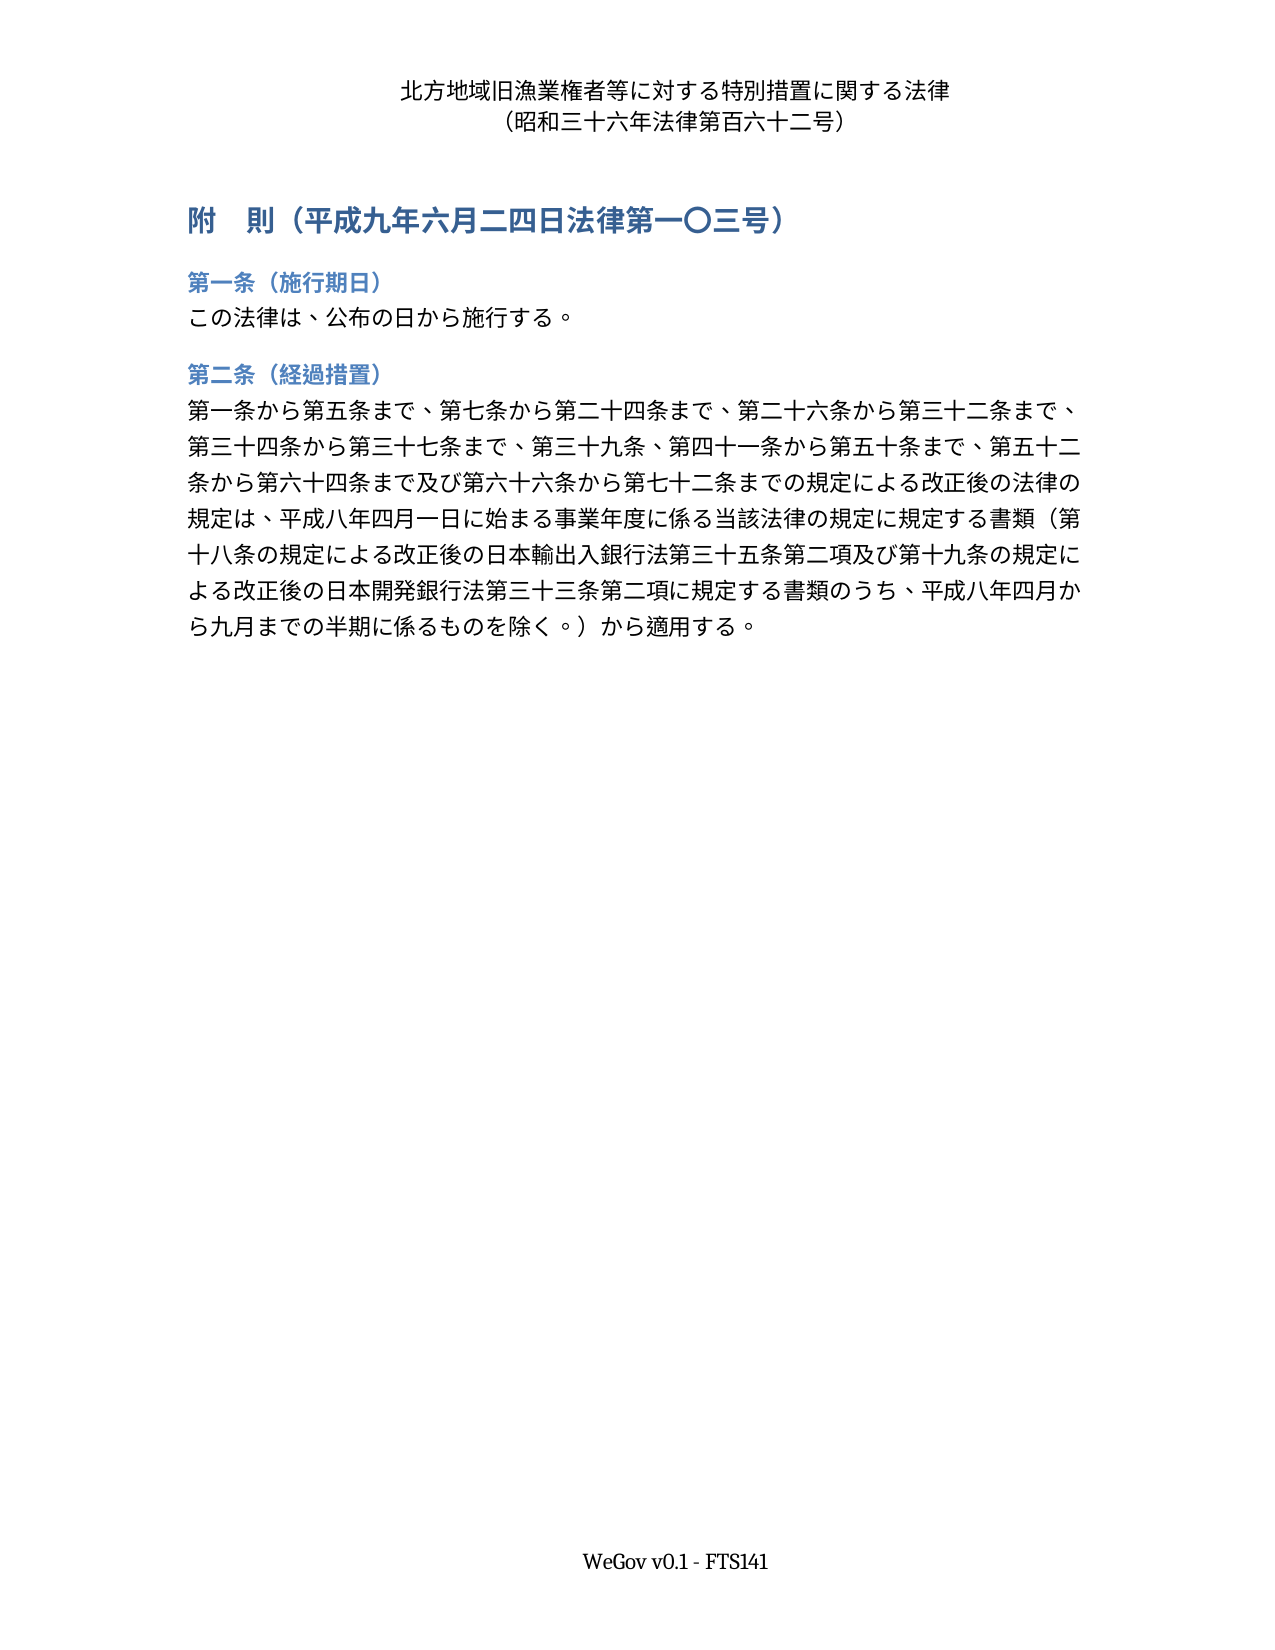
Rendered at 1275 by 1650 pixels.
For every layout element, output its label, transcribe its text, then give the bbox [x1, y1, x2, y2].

subtitle 第二条（経過措置） [187, 359, 1087, 390]
subtitle 第一条（施行期日） [187, 266, 1087, 298]
text この法律は、公布の日から施行する。 [187, 302, 1087, 334]
text 第一条から第五条まで、第七条から第二十四条まで、第二十六条から第三十二条まで、第三十四条から第三十七条まで、第三十九条、第四十一条から第五十条まで、第五十二条から第六十四条まで及び第六十六条から第七十二条までの規定による改正後の法律の規定は、平成八年四月一日に始まる事業年度に係る当該法律の規定に規定する書類（第十八条の規定による改正後の日本輸出入銀行法第三十五条第二項及び第十九条の規定による改正後の日本開発銀行法第三十三条第二項に規定する書類のうち、平成八年四月から九月までの半期に係るものを除く。）から適用する。 [187, 395, 1087, 642]
subtitle 附 則（平成九年六月二四日法律第一〇三号） [187, 200, 1087, 240]
